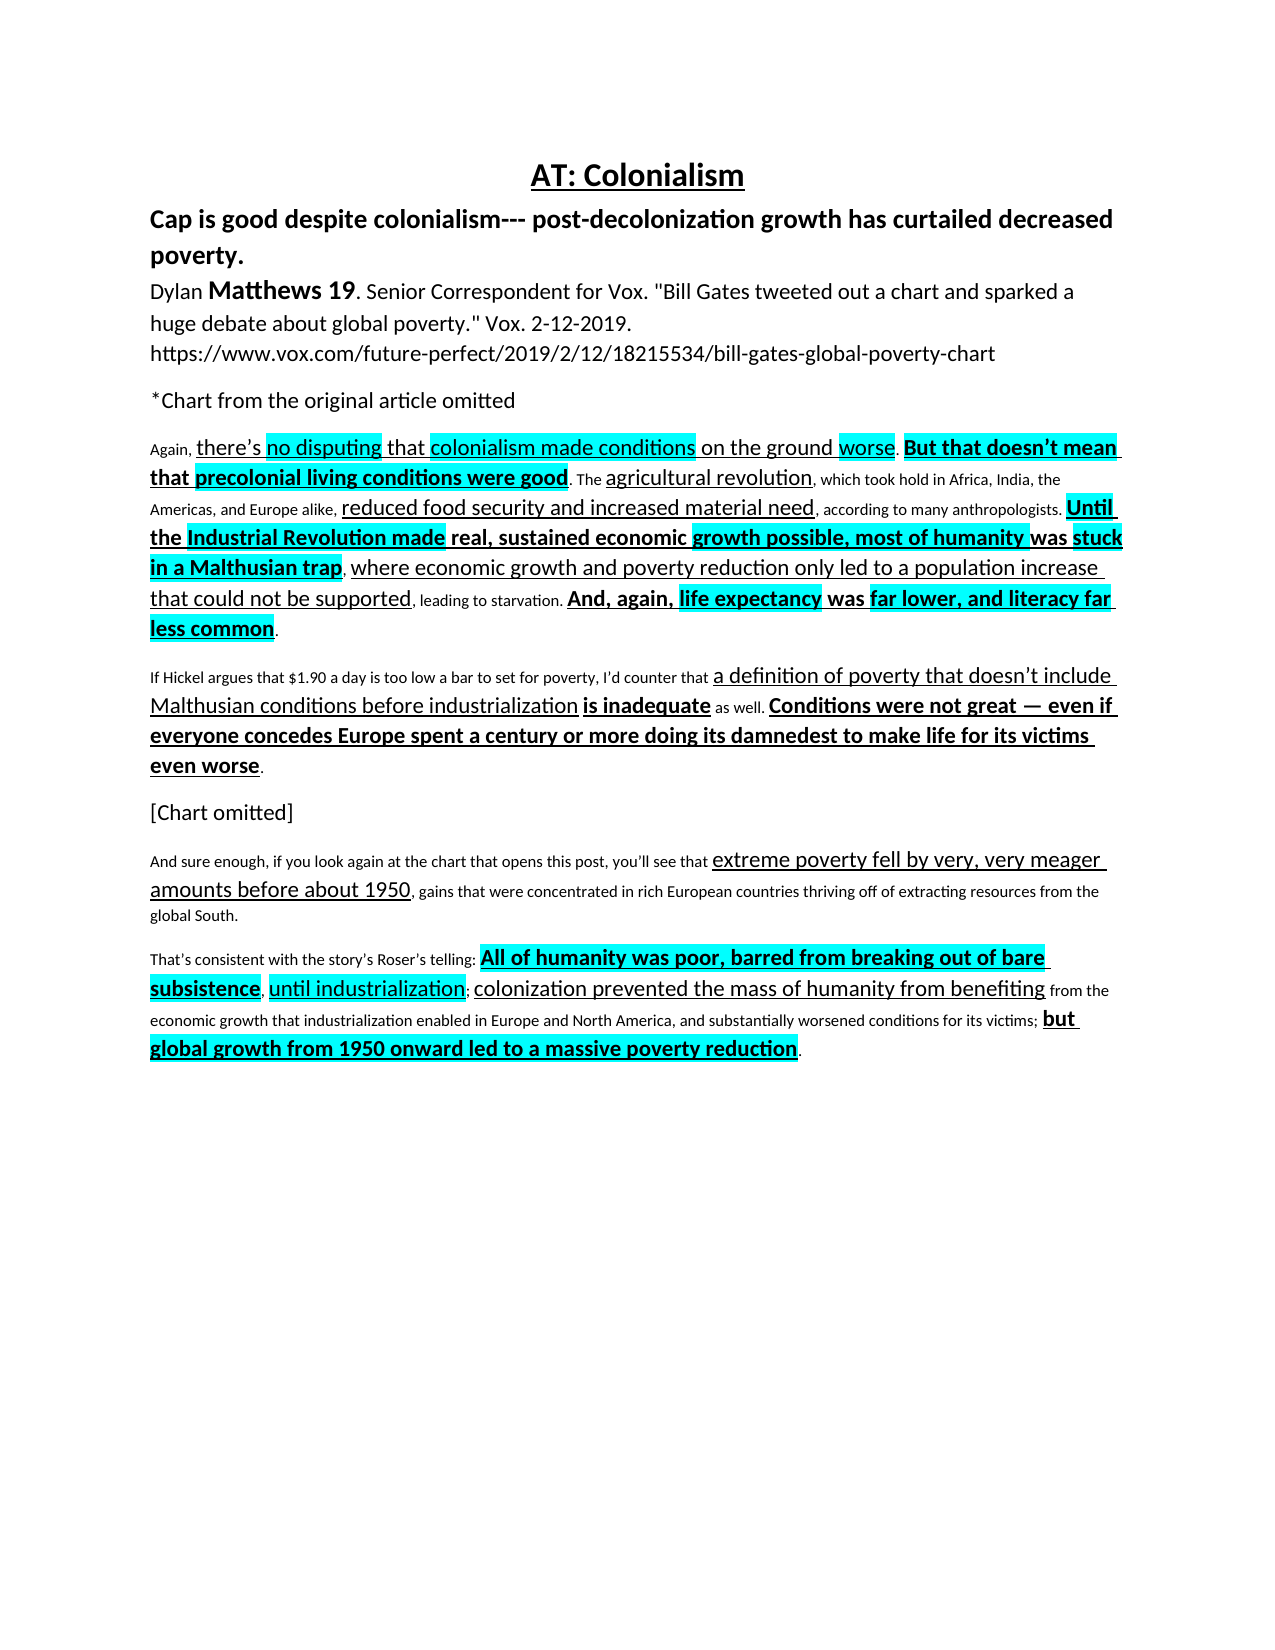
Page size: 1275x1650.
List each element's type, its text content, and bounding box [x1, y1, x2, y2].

subtitle Cap is good despite colonialism--- post-decolonization growth has curtailed decreased poverty. [150, 202, 1125, 271]
text If Hickel argues that $1.90 a day is too low a bar to set for poverty, I’d counter that a definition of poverty that doesn’t include Malthusian conditions before industrialization is inadequate as well. Conditions were not great — even if everyone concedes Europe spent a century or more doing its damnedest to make life for its victims even worse. [150, 661, 1125, 779]
text [Chart omitted] [150, 798, 1125, 826]
text Dylan Matthews 19. Senior Correspondent for Vox. "Bill Gates tweeted out a chart and sparked a huge debate about global poverty." Vox. 2-12-2019. https://www.vox.com/future-perfect/2019/2/12/18215534/bill-gates-global-poverty-chart [150, 273, 1125, 367]
text That’s consistent with the story’s Roser’s telling: All of humanity was poor, barred from breaking out of bare subsistence, until industrialization; colonization prevented the mass of humanity from benefiting from the economic growth that industrialization enabled in Europe and North America, and substantially worsened conditions for its victims; but global growth from 1950 onward led to a massive poverty reduction. [150, 943, 1125, 1062]
text And sure enough, if you look again at the chart that opens this post, you’ll see that extreme poverty fell by very, very meager amounts before about 1950, gains that were concentrated in rich European countries thriving off of extracting resources from the global South. [150, 845, 1125, 925]
text Again, there’s no disputing that colonialism made conditions on the ground worse. But that doesn’t mean that precolonial living conditions were good. The agricultural revolution, which took hold in Africa, India, the Americas, and Europe alike, reduced food security and increased material need, according to many anthropologists. Until the Industrial Revolution made real, sustained economic growth possible, most of humanity was stuck in a Malthusian trap, where economic growth and poverty reduction only led to a population increase that could not be supported, leading to starvation. And, again, life expectancy was far lower, and literacy far less common. [150, 433, 1125, 642]
text *Chart from the original article omitted [150, 386, 1125, 414]
subtitle AT: Colonialism [150, 154, 1125, 195]
